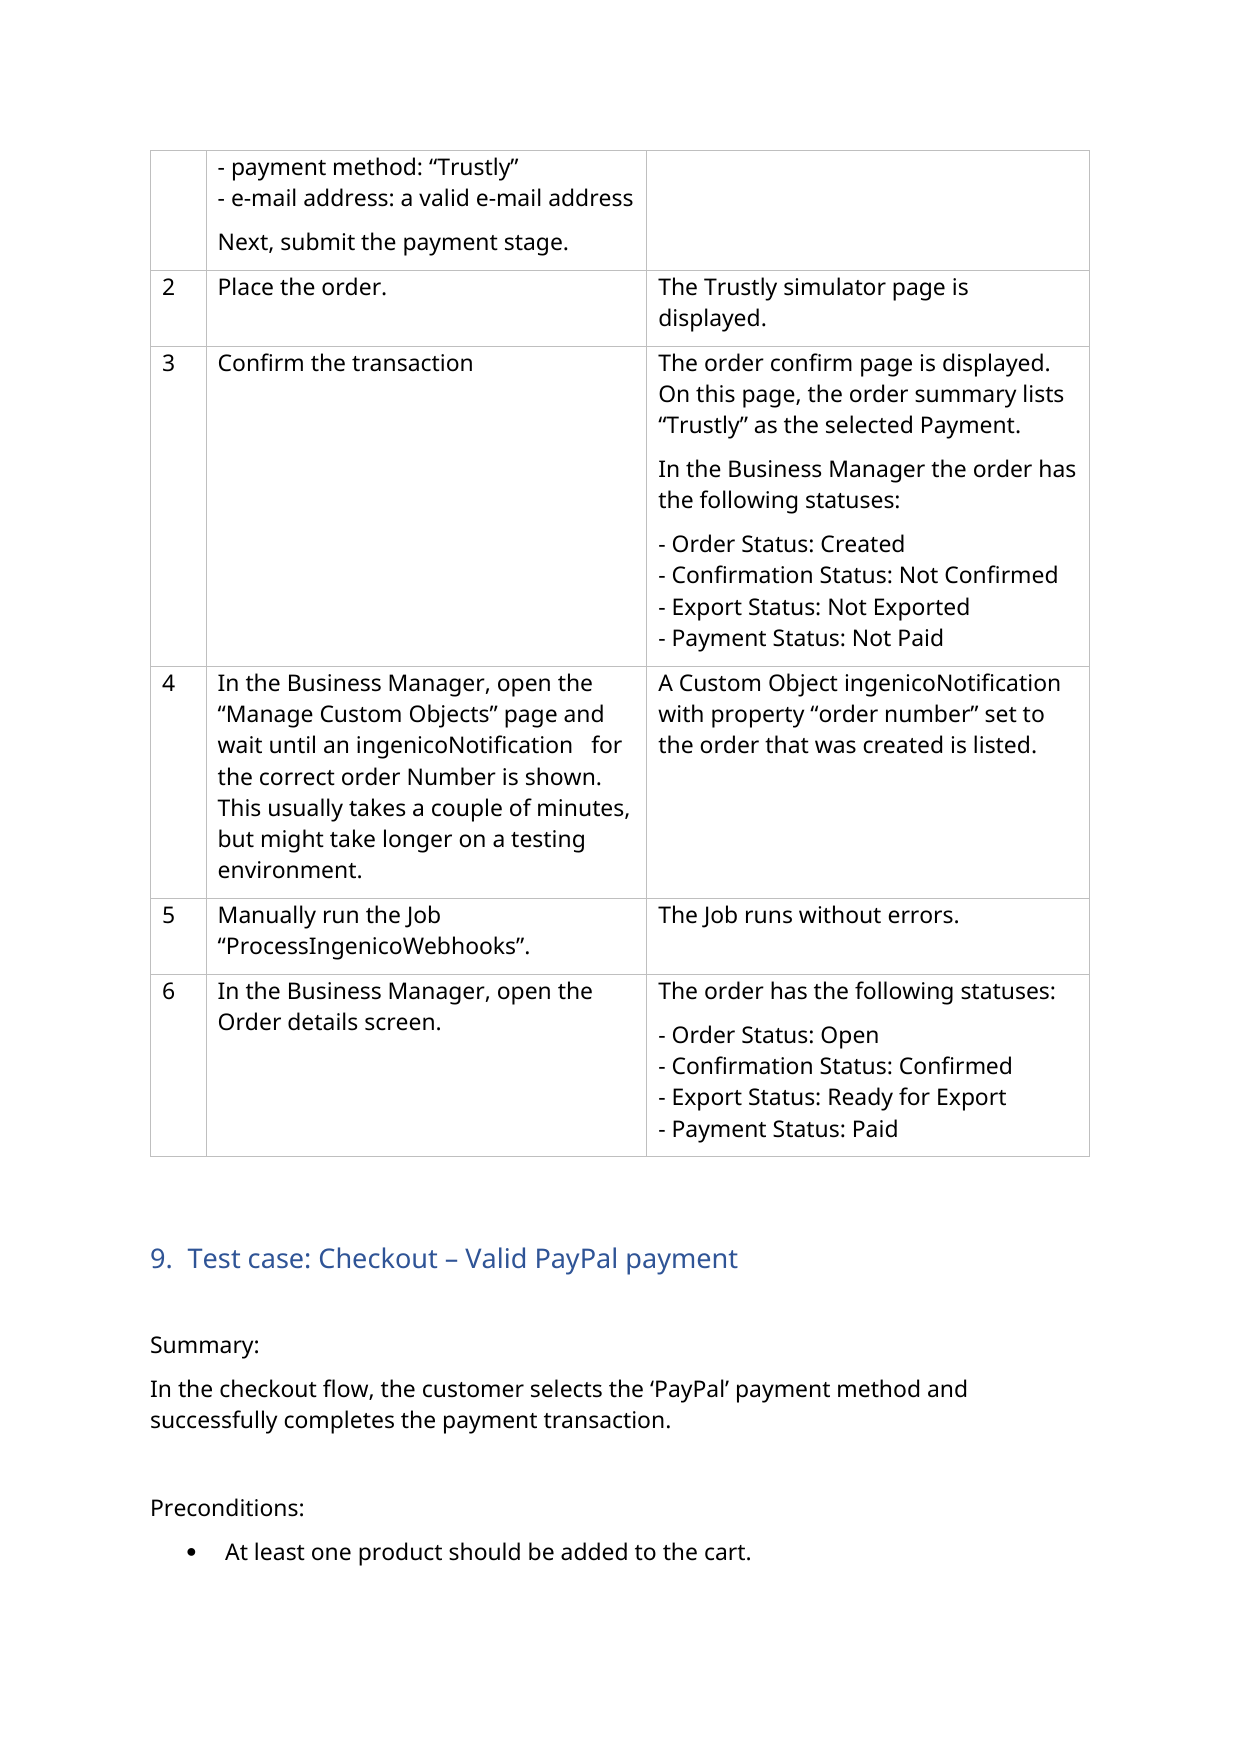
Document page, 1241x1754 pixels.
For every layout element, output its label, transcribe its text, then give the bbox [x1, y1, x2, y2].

table_cell Manually run the Job “ProcessIngenicoWebhooks”. [207, 899, 646, 974]
table_cell Confirm the transaction [207, 347, 646, 666]
table_cell 6 [151, 975, 206, 1156]
table_cell The order confirm page is displayed. On this page, the order summary lists “Trustly” as the selected Payment. In the Business Manager the order has the following statuses: - Order Status: Created - Confirmation Status: Not Confirmed - Export Status: Not Exported - Payment Status: Not Paid [647, 347, 1089, 666]
subtitle Test case: Checkout – Valid PayPal payment [150, 1239, 1090, 1276]
table_cell 5 [151, 899, 206, 974]
text Summary: [150, 1329, 1090, 1361]
table_cell The order has the following statuses: - Order Status: Open - Confirmation Status: Confirmed - Export Status: Ready for Export - Payment Status: Paid [647, 975, 1089, 1156]
table_cell Place the order. [207, 271, 646, 346]
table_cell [207, 151, 646, 270]
table_cell 3 [151, 347, 206, 666]
table_cell In the Business Manager, open the “Manage Custom Objects” page and wait until an ingenicoNotification for the correct order Number is shown. This usually takes a couple of minutes, but might take longer on a testing environment. [207, 667, 646, 898]
table_cell In the Business Manager, open the Order details screen. [207, 975, 646, 1156]
table_cell A Custom Object ingenicoNotification with property “order number” set to the order that was created is listed. [647, 667, 1089, 898]
table_cell The Job runs without errors. [647, 899, 1089, 974]
text Preconditions: [150, 1492, 1090, 1523]
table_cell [647, 151, 1089, 270]
text In the checkout flow, the customer selects the ‘PayPal’ payment method and successfully completes the payment transaction. [150, 1373, 1090, 1436]
table_cell 1 [151, 151, 206, 270]
list At least one product should be added to the cart. [187, 1536, 1090, 1567]
table_cell 4 [151, 667, 206, 898]
table_cell The Trustly simulator page is displayed. [647, 271, 1089, 346]
table_cell 2 [151, 271, 206, 346]
